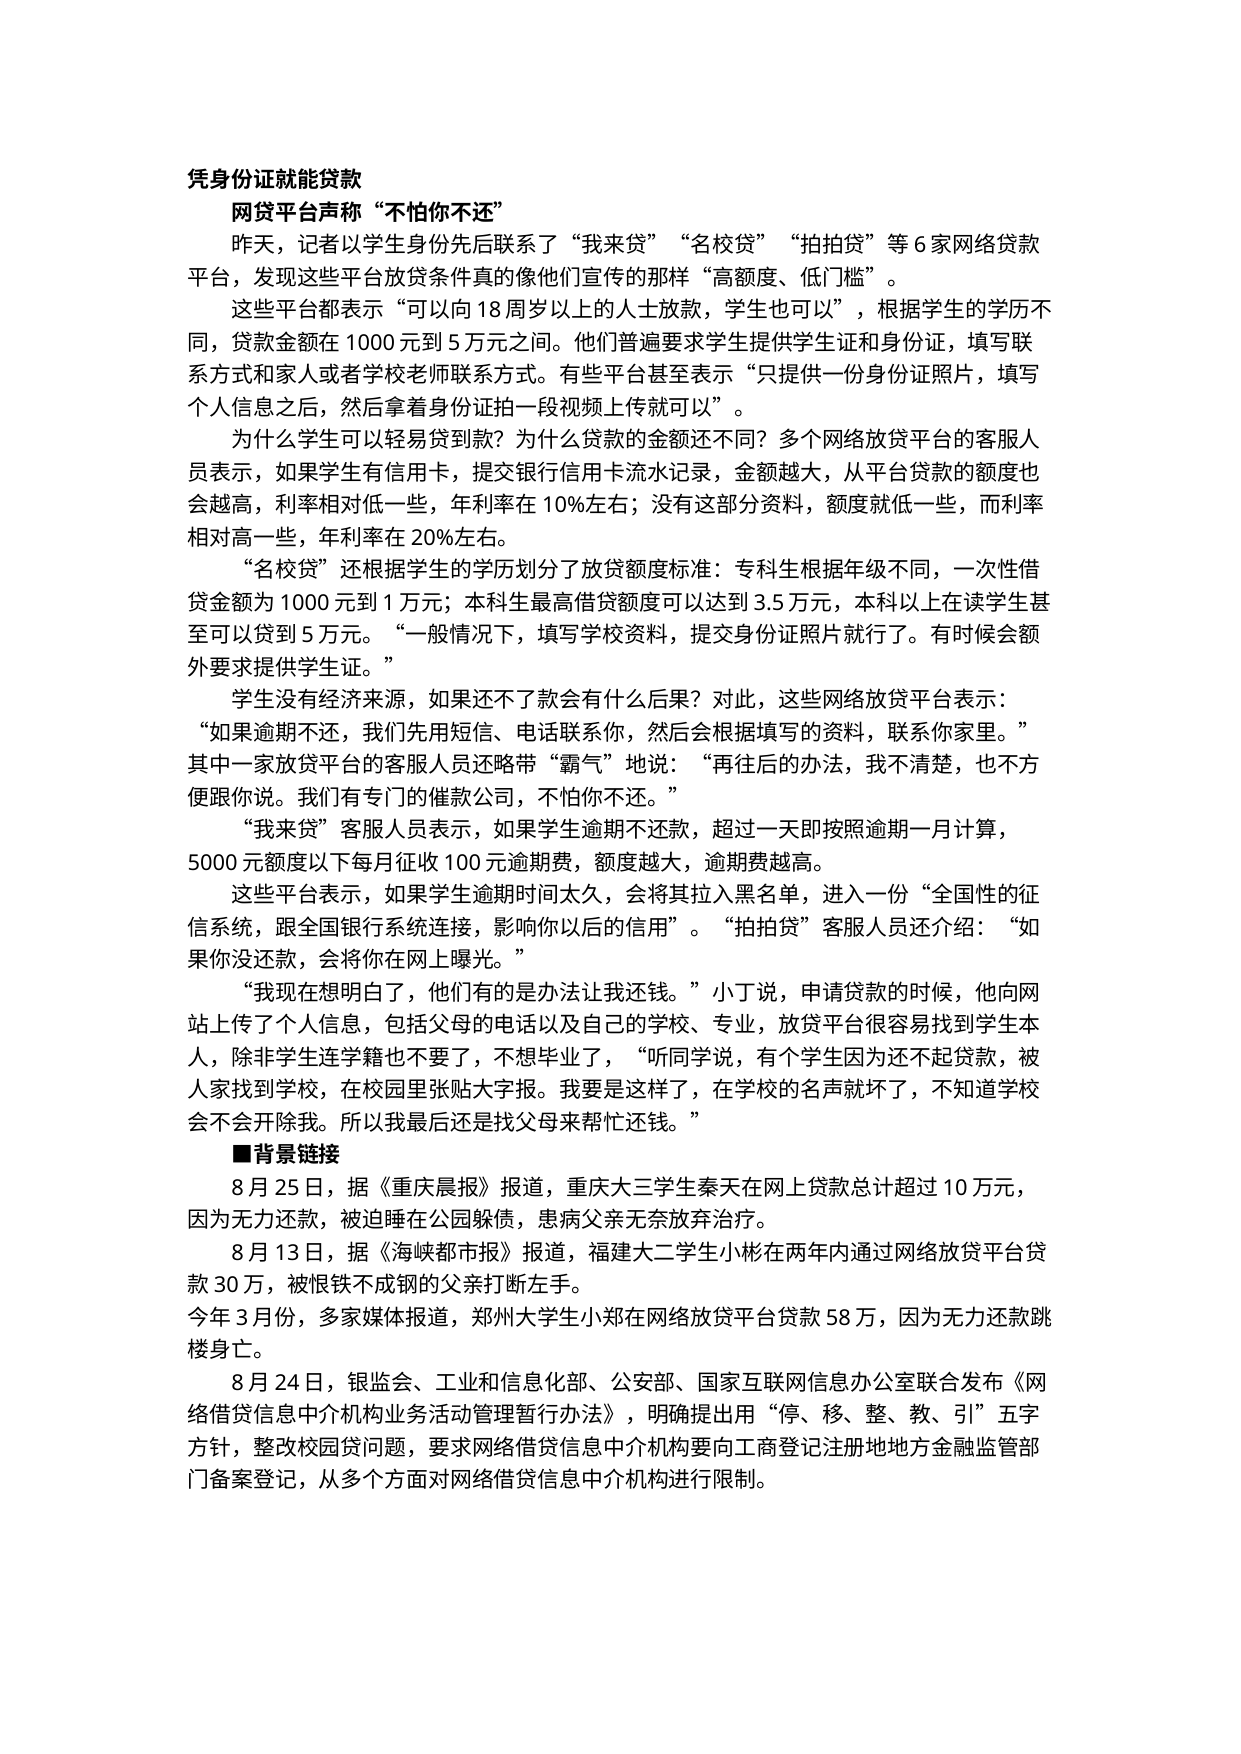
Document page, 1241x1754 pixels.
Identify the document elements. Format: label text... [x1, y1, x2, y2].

text “我来贷”客服人员表示，如果学生逾期不还款，超过一天即按照逾期一月计算，5000元额度以下每月征收100元逾期费，额度越大，逾期费越高。 [187, 812, 1053, 877]
text “名校贷”还根据学生的学历划分了放贷额度标准：专科生根据年级不同，一次性借贷金额为1000元到1万元；本科生最高借贷额度可以达到3.5万元，本科以上在读学生甚至可以贷到5万元。“一般情况下，填写学校资料，提交身份证照片就行了。有时候会额外要求提供学生证。” [187, 552, 1053, 682]
text 凭身份证就能贷款 [187, 162, 1053, 194]
text 今年3月份，多家媒体报道，郑州大学生小郑在网络放贷平台贷款58万，因为无力还款跳楼身亡。 [187, 1299, 1053, 1364]
text 8月25日，据《重庆晨报》报道，重庆大三学生秦天在网上贷款总计超过10万元，因为无力还款，被迫睡在公园躲债，患病父亲无奈放弃治疗。 [187, 1169, 1053, 1234]
text 8月13日，据《海峡都市报》报道，福建大二学生小彬在两年内通过网络放贷平台贷款30万，被恨铁不成钢的父亲打断左手。 [187, 1234, 1053, 1299]
text 8月24日，银监会、工业和信息化部、公安部、国家互联网信息办公室联合发布《网络借贷信息中介机构业务活动管理暂行办法》，明确提出用“停、移、整、教、引”五字方针，整改校园贷问题，要求网络借贷信息中介机构要向工商登记注册地地方金融监管部门备案登记，从多个方面对网络借贷信息中介机构进行限制。 [187, 1364, 1053, 1494]
text 这些平台都表示“可以向18周岁以上的人士放款，学生也可以”，根据学生的学历不同，贷款金额在1000元到5万元之间。他们普遍要求学生提供学生证和身份证，填写联系方式和家人或者学校老师联系方式。有些平台甚至表示“只提供一份身份证照片，填写个人信息之后，然后拿着身份证拍一段视频上传就可以”。 [187, 292, 1053, 422]
text ■背景链接 [187, 1137, 1053, 1169]
text 这些平台表示，如果学生逾期时间太久，会将其拉入黑名单，进入一份“全国性的征信系统，跟全国银行系统连接，影响你以后的信用”。“拍拍贷”客服人员还介绍：“如果你没还款，会将你在网上曝光。” [187, 877, 1053, 974]
text 昨天，记者以学生身份先后联系了“我来贷”“名校贷”“拍拍贷”等6家网络贷款平台，发现这些平台放贷条件真的像他们宣传的那样“高额度、低门槛”。 [187, 227, 1053, 292]
text 为什么学生可以轻易贷到款？为什么贷款的金额还不同？多个网络放贷平台的客服人员表示，如果学生有信用卡，提交银行信用卡流水记录，金额越大，从平台贷款的额度也会越高，利率相对低一些，年利率在10%左右；没有这部分资料，额度就低一些，而利率相对高一些，年利率在20%左右。 [187, 422, 1053, 552]
text 网贷平台声称“不怕你不还” [187, 194, 1053, 227]
text “我现在想明白了，他们有的是办法让我还钱。”小丁说，申请贷款的时候，他向网站上传了个人信息，包括父母的电话以及自己的学校、专业，放贷平台很容易找到学生本人，除非学生连学籍也不要了，不想毕业了，“听同学说，有个学生因为还不起贷款，被人家找到学校，在校园里张贴大字报。我要是这样了，在学校的名声就坏了，不知道学校会不会开除我。所以我最后还是找父母来帮忙还钱。” [187, 974, 1053, 1137]
text 学生没有经济来源，如果还不了款会有什么后果？对此，这些网络放贷平台表示：“如果逾期不还，我们先用短信、电话联系你，然后会根据填写的资料，联系你家里。”其中一家放贷平台的客服人员还略带“霸气”地说：“再往后的办法，我不清楚，也不方便跟你说。我们有专门的催款公司，不怕你不还。” [187, 682, 1053, 812]
